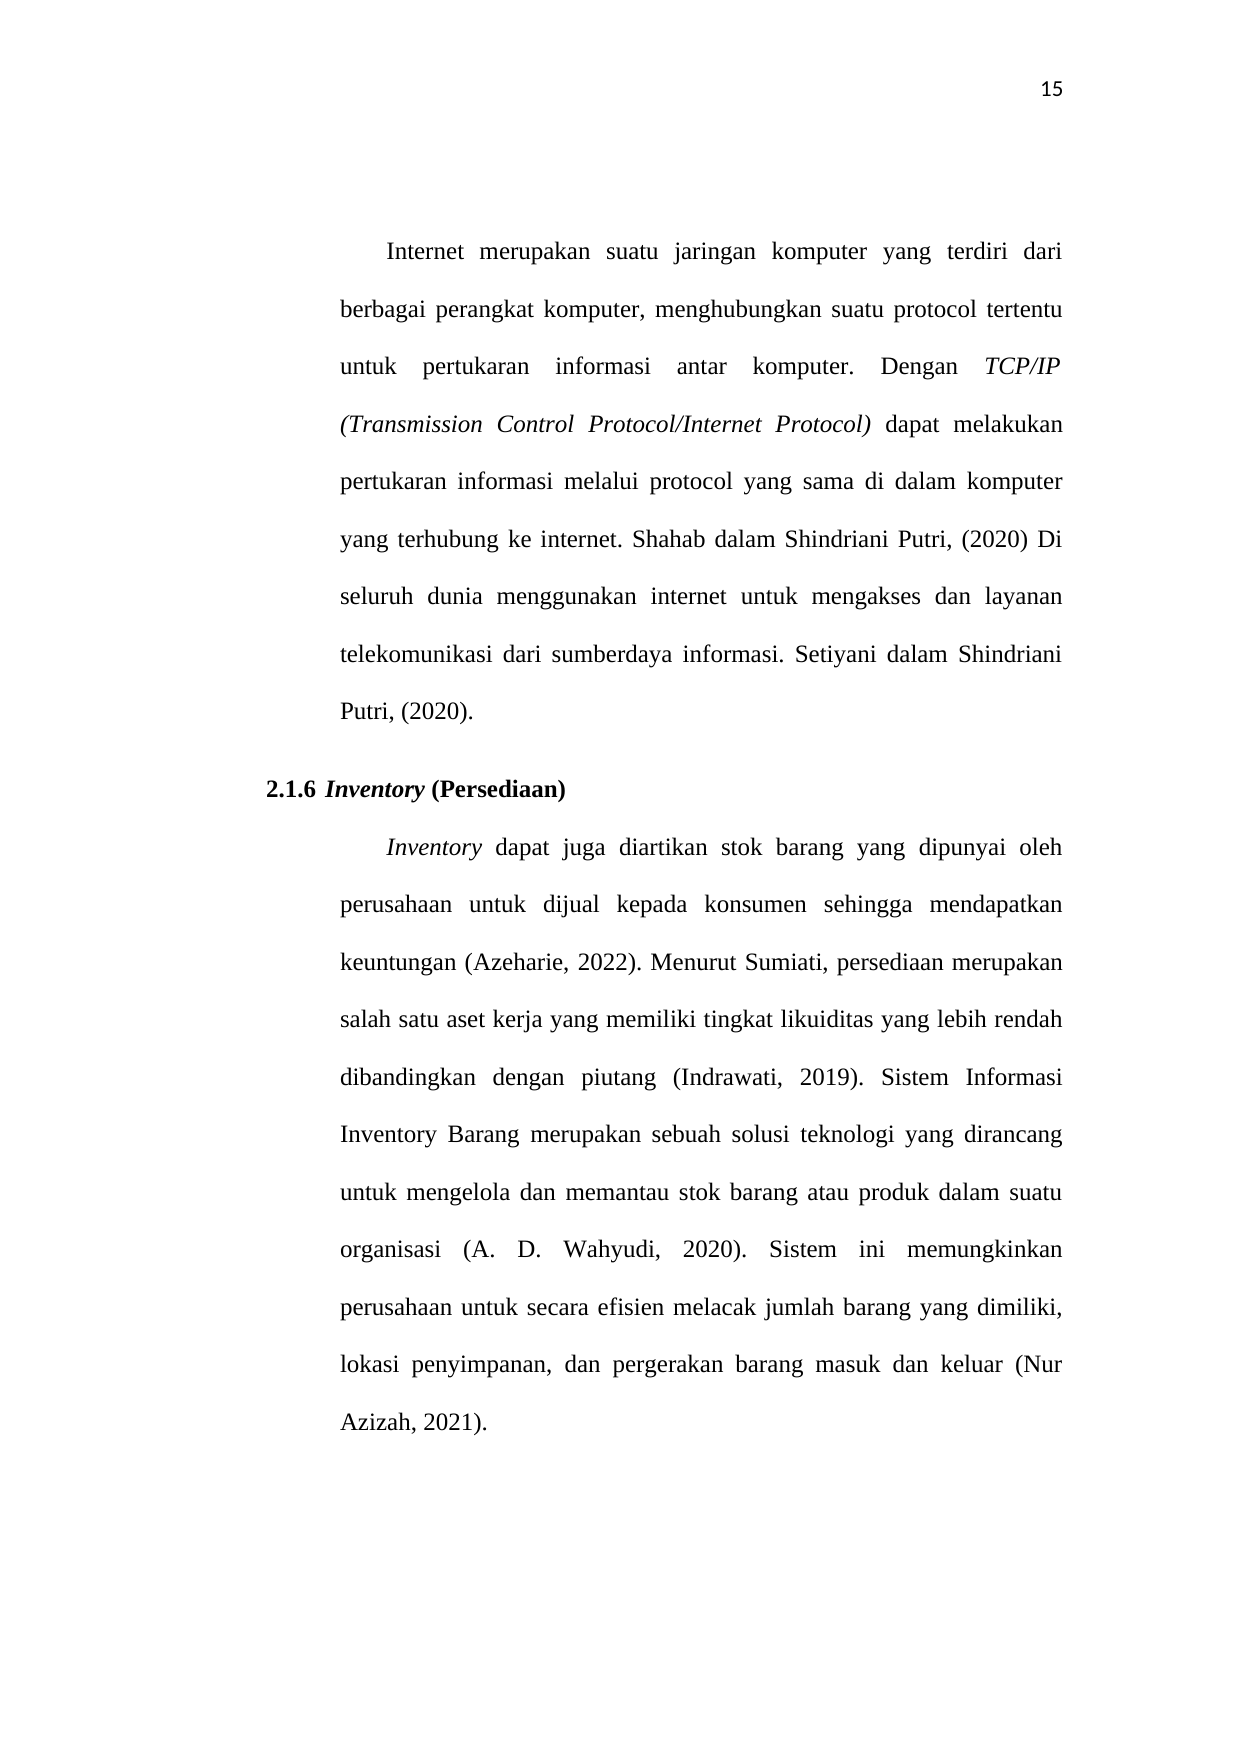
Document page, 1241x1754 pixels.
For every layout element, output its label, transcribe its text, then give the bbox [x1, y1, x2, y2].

list Inventory dapat juga diartikan stok barang yang dipunyai oleh perusahaan untuk dijual kepada konsumen sehingga mendapatkan keuntungan (Azeharie, 2022). Menurut Sumiati, persediaan merupakan salah satu aset kerja yang memiliki tingkat likuiditas yang lebih rendah dibandingkan dengan piutang (Indrawati, 2019). Sistem Informasi Inventory Barang merupakan sebuah solusi teknologi yang dirancang untuk mengelola dan memantau stok barang atau produk dalam suatu organisasi (A. D. Wahyudi, 2020). Sistem ini memungkinkan perusahaan untuk secara efisien melacak jumlah barang yang dimiliki, lokasi penyimpanan, dan pergerakan barang masuk dan keluar (Nur Azizah, 2021). [340, 832, 1063, 1436]
list Internet merupakan suatu jaringan komputer yang terdiri dari berbagai perangkat komputer, menghubungkan suatu protocol tertentu untuk pertukaran informasi antar komputer. Dengan TCP/IP (Transmission Control Protocol/Internet Protocol) dapat melakukan pertukaran informasi melalui protocol yang sama di dalam komputer yang terhubung ke internet. Shahab dalam Shindriani Putri, (2020) Di seluruh dunia menggunakan internet untuk mengakses dan layanan telekomunikasi dari sumberdaya informasi. Setiyani dalam Shindriani Putri, (2020). [340, 236, 1063, 725]
subtitle Inventory (Persediaan) [266, 774, 1063, 803]
